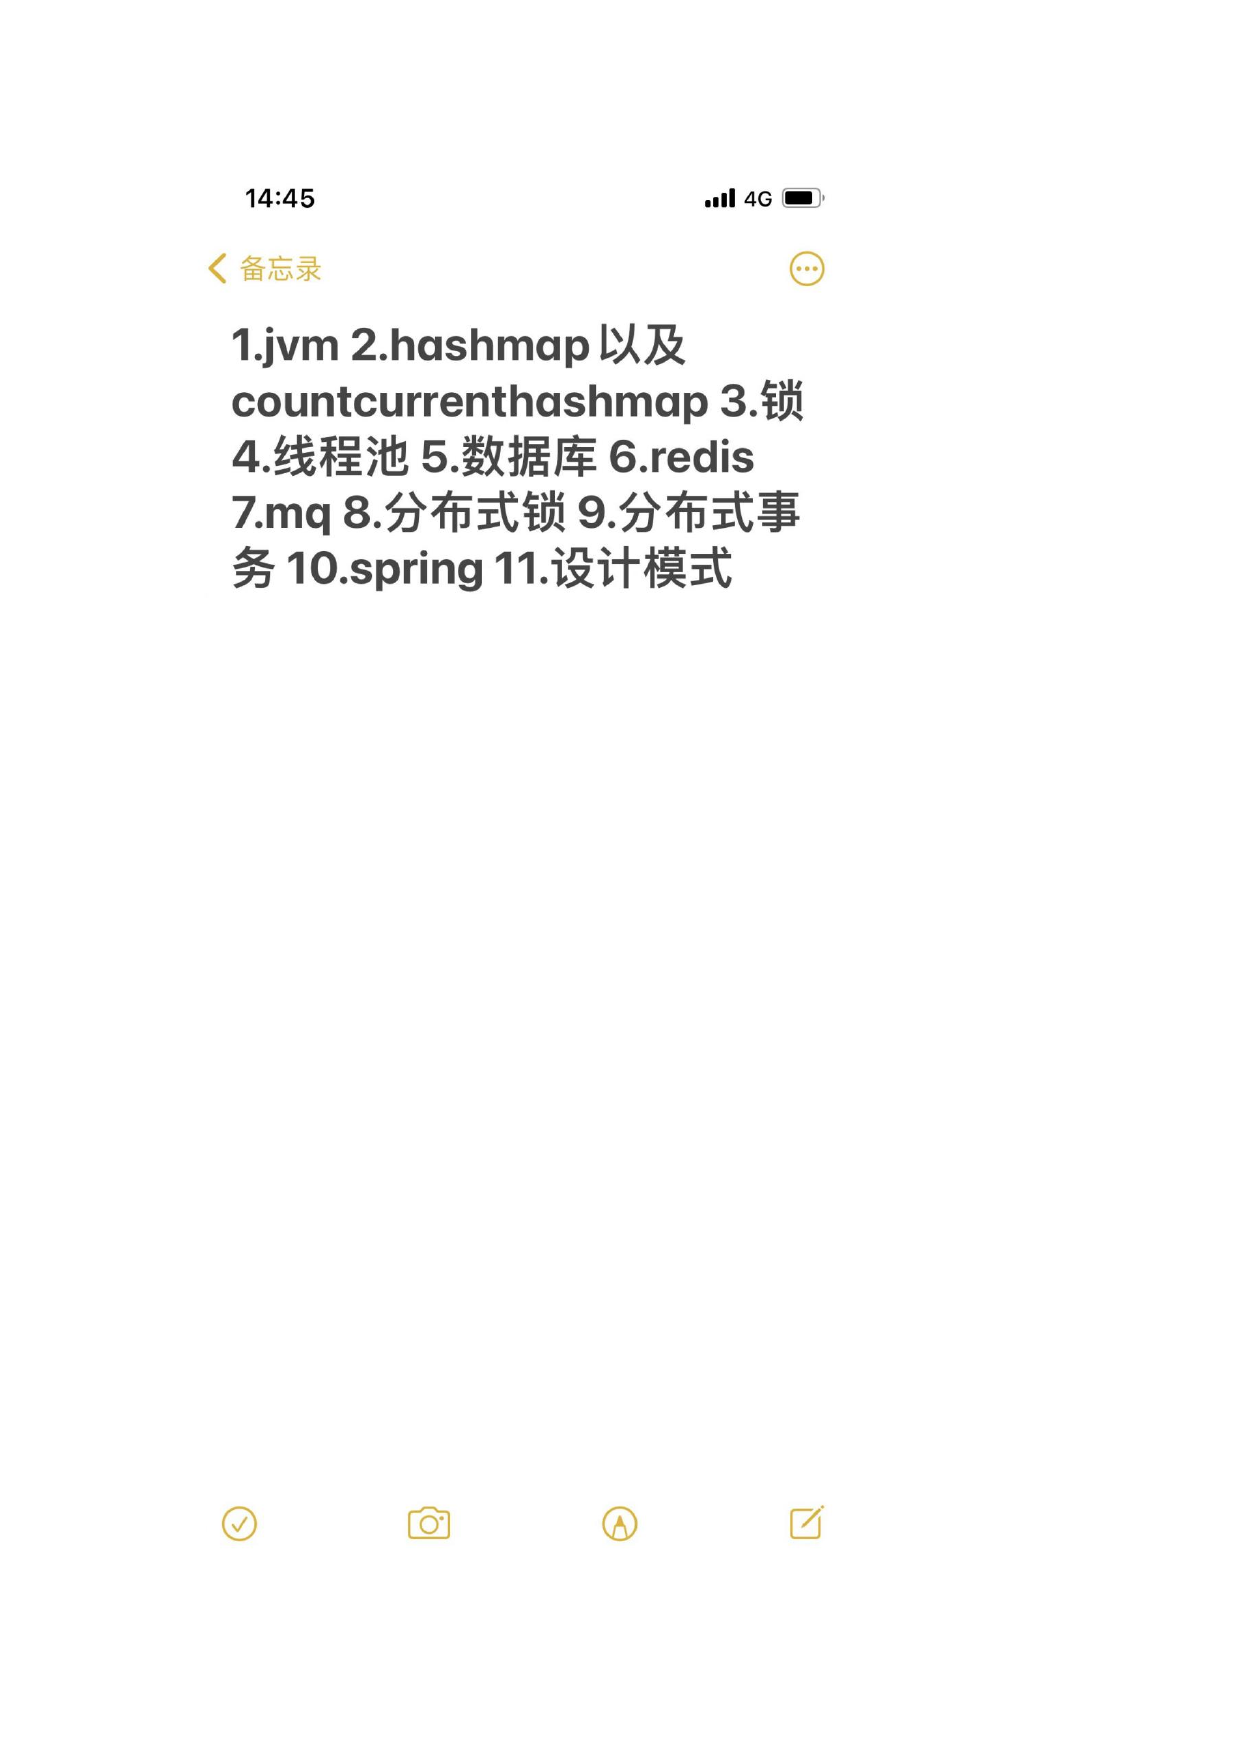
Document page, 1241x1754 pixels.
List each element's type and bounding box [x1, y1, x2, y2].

picture [187, 162, 859, 1592]
